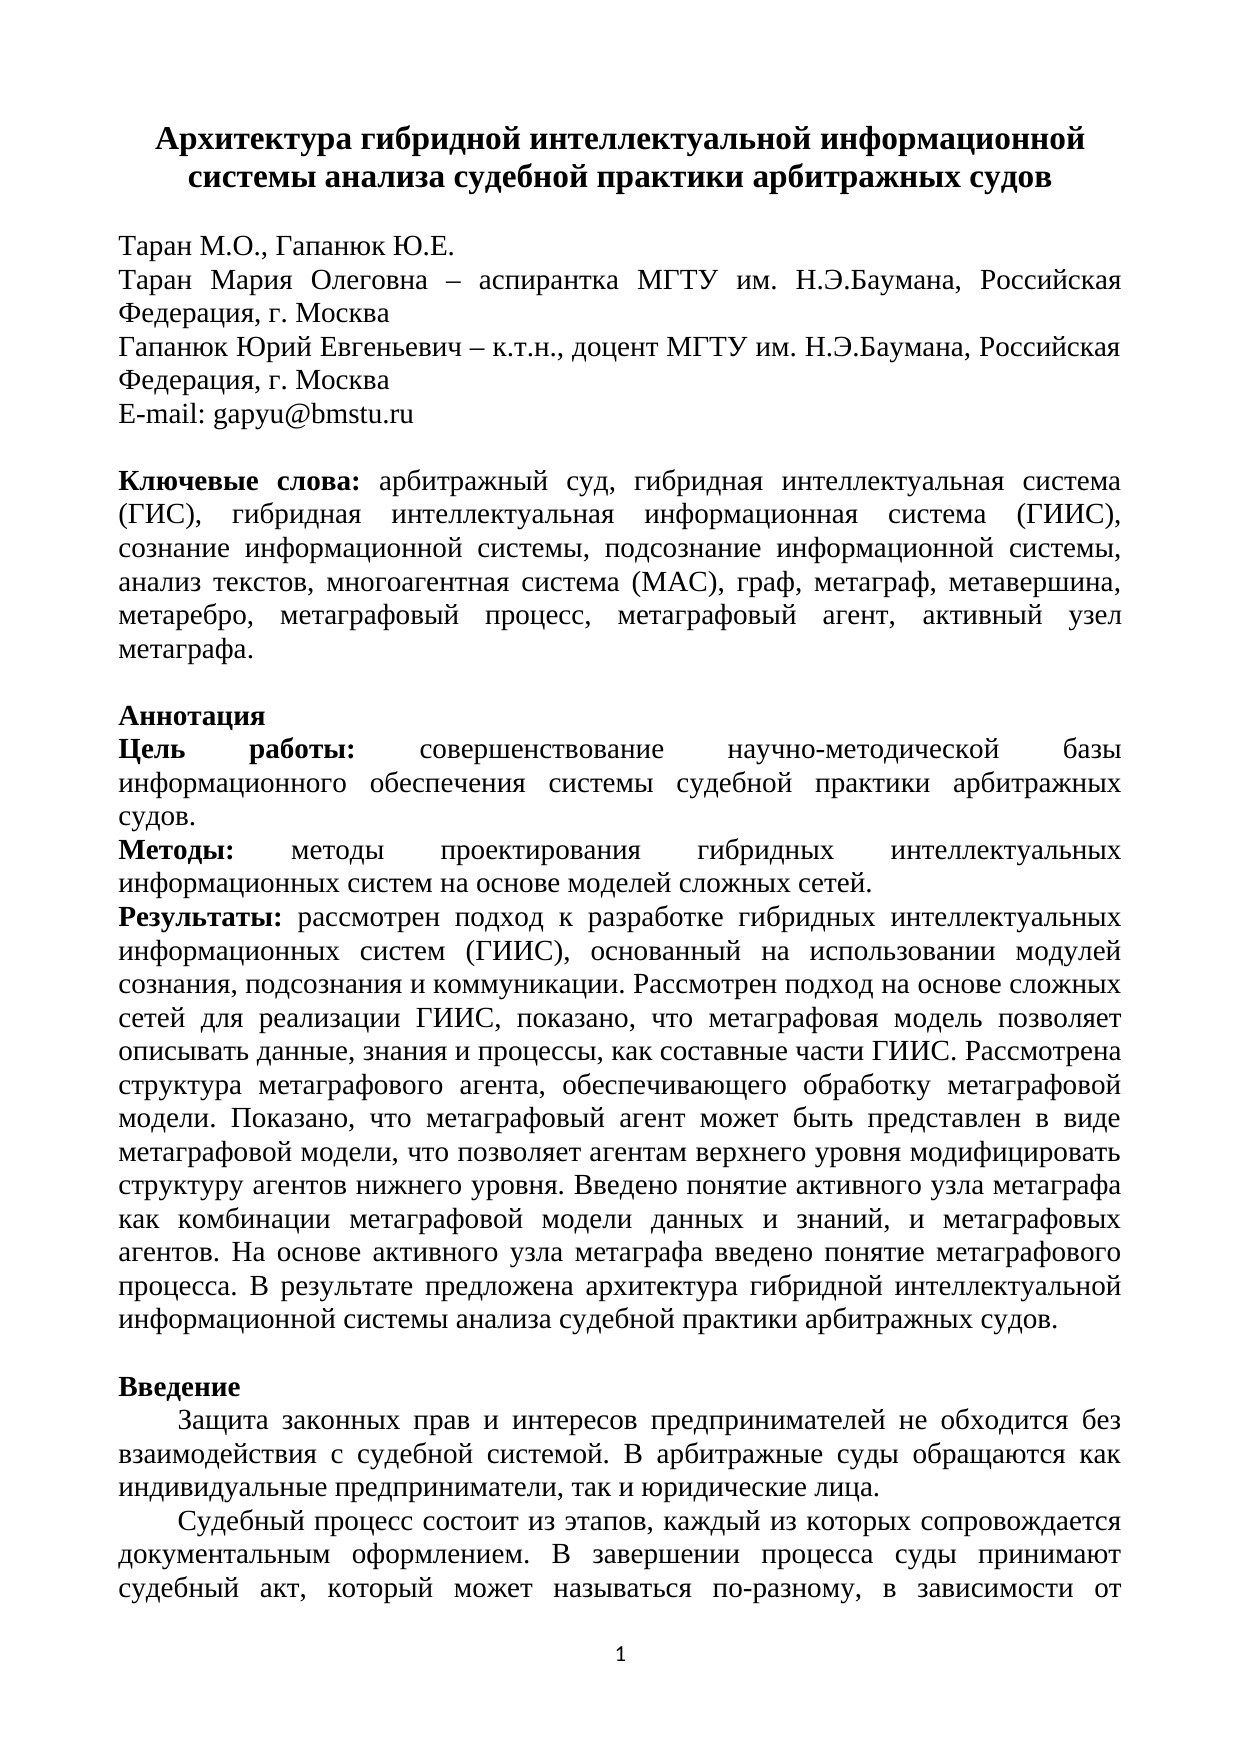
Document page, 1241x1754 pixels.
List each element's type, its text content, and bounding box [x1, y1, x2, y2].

text Ключевые слова: арбитражный суд, гибридная интеллектуальная система (ГИС), гибридная интеллектуальная информационная система (ГИИС), сознание информационной системы, подсознание информационной системы, анализ текстов, многоагентная система (МАС), граф, метаграф, метавершина, метаребро, метаграфовый процесс, метаграфовый агент, активный узел метаграфа. [118, 463, 1122, 664]
text Таран Мария Олеговна – аспирантка МГТУ им. Н.Э.Баумана, Российская Федерация, г. Москва [118, 262, 1122, 329]
text Методы: методы проектирования гибридных интеллектуальных информационных систем на основе моделей сложных сетей. [118, 832, 1122, 899]
text Гапанюк Юрий Евгеньевич – к.т.н., доцент МГТУ им. Н.Э.Баумана, Российская Федерация, г. Москва [118, 329, 1122, 396]
text Архитектура гибридной интеллектуальной информационной системы анализа судебной практики арбитражных судов [118, 118, 1122, 195]
text Таран М.О., Гапанюк Ю.Е. [118, 228, 1122, 262]
text Аннотация [118, 698, 1122, 731]
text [118, 1503, 1122, 1603]
text Защита законных прав и интересов предпринимателей не обходится без взаимодействия с судебной системой. В арбитражные суды обращаются как индивидуальные предприниматели, так и юридические лица. [118, 1402, 1122, 1503]
text Введение [118, 1369, 1122, 1402]
text Цель работы: совершенствование научно-методической базы информационного обеспечения системы судебной практики арбитражных судов. [118, 731, 1122, 832]
text Результаты: рассмотрен подход к разработке гибридных интеллектуальных информационных систем (ГИИС), основанный на использовании модулей сознания, подсознания и коммуникации. Рассмотрен подход на основе сложных сетей для реализации ГИИС, показано, что метаграфовая модель позволяет описывать данные, знания и процессы, как составные части ГИИС. Рассмотрена структура метаграфового агента, обеспечивающего обработку метаграфовой модели. Показано, что метаграфовый агент может быть представлен в виде метаграфовой модели, что позволяет агентам верхнего уровня модифицировать структуру агентов нижнего уровня. Введено понятие активного узла метаграфа как комбинации метаграфовой модели данных и знаний, и метаграфовых агентов. На основе активного узла метаграфа введено понятие метаграфового процесса. В результате предложена архитектура гибридной интеллектуальной информационной системы анализа судебной практики арбитражных судов. [118, 899, 1122, 1335]
text E-mail: gapyu@bmstu.ru [118, 396, 1122, 429]
